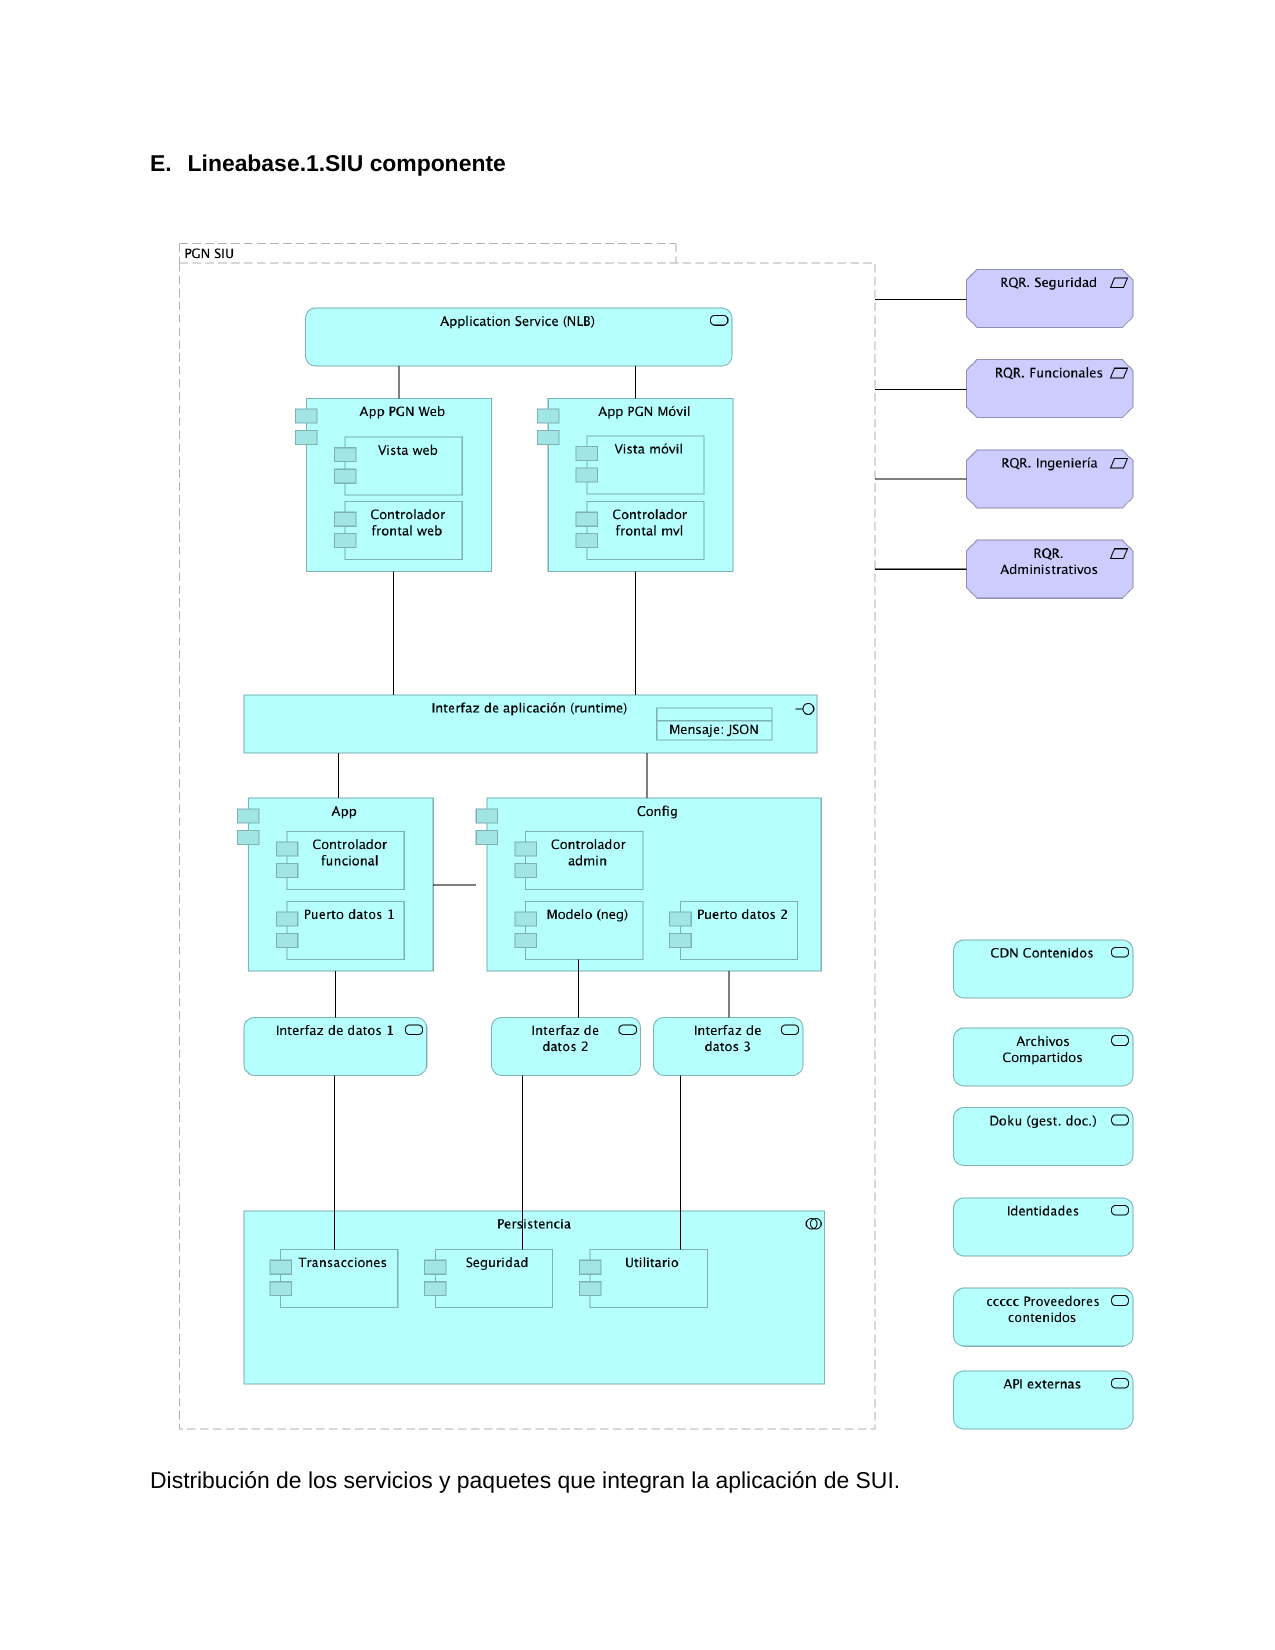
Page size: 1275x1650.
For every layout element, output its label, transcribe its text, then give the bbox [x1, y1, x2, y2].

picture [168, 232, 1144, 1440]
subtitle Lineabase.1.SIU componente [150, 150, 1125, 176]
text Distribución de los servicios y paquetes que integran la aplicación de SUI. [150, 1467, 1125, 1494]
